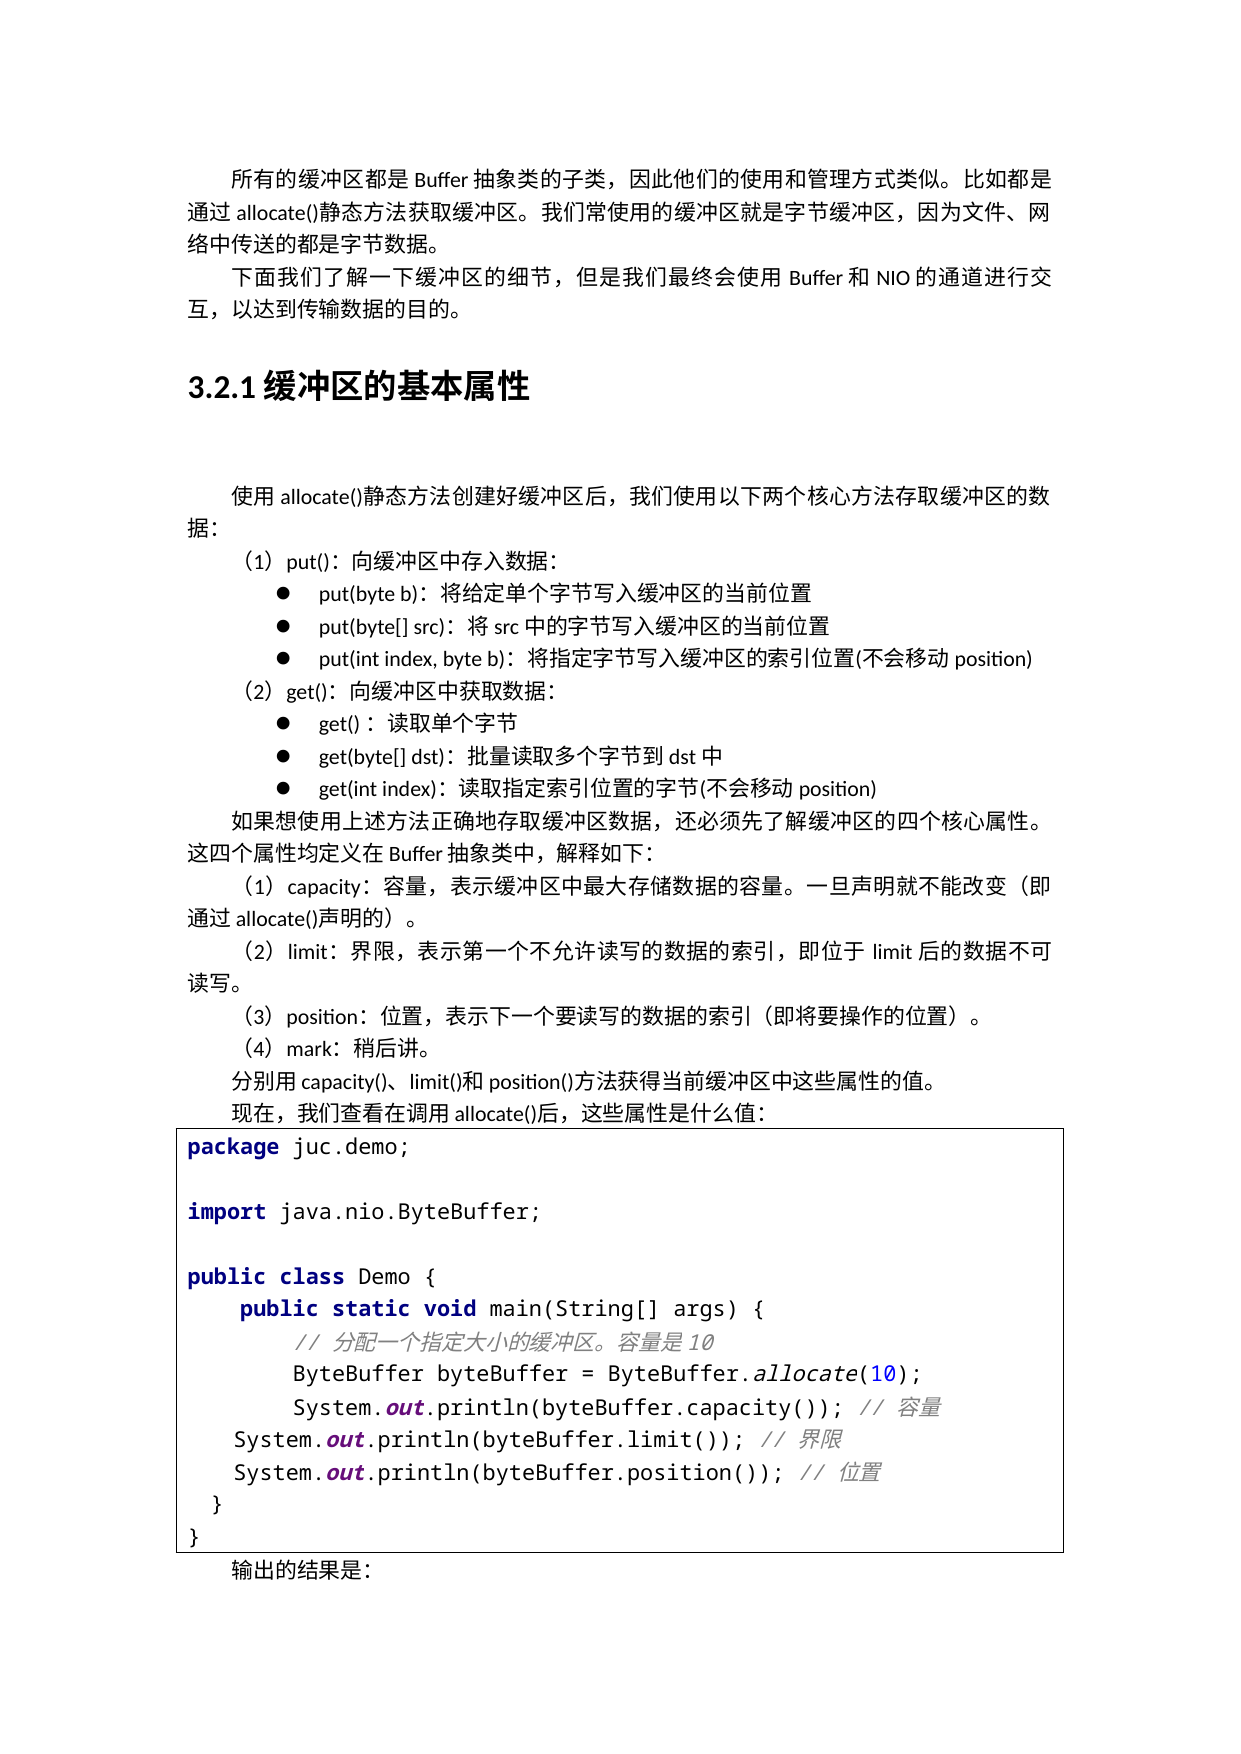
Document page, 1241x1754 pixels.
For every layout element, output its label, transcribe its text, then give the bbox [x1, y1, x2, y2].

text （1）put()：向缓冲区中存入数据： [187, 543, 1053, 576]
list get(byte[] dst)：批量读取多个字节到 dst 中 [275, 738, 1053, 771]
text 分别用capacity()、limit()和position()方法获得当前缓冲区中这些属性的值。 [187, 1063, 1053, 1096]
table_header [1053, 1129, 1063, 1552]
text （4）mark：稍后讲。 [187, 1031, 1053, 1063]
list get(int index)：读取指定索引位置的字节(不会移动 position) [275, 771, 1053, 803]
text 下面我们了解一下缓冲区的细节，但是我们最终会使用Buffer和NIO的通道进行交互，以达到传输数据的目的。 [187, 259, 1053, 324]
list put(int index, byte b)：将指定字节写入缓冲区的索引位置(不会移动 position) [275, 641, 1053, 673]
list get() ：读取单个字节 [275, 706, 1053, 738]
list put(byte[] src)：将 src 中的字节写入缓冲区的当前位置 [275, 608, 1053, 641]
text 使用allocate()静态方法创建好缓冲区后，我们使用以下两个核心方法存取缓冲区的数据： [187, 478, 1053, 543]
text 输出的结果是： [187, 1553, 1053, 1585]
text （2）get()：向缓冲区中获取数据： [187, 673, 1053, 706]
text （2）limit：界限，表示第一个不允许读写的数据的索引，即位于 limit 后的数据不可读写。 [187, 933, 1053, 998]
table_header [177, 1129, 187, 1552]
text （3）position：位置，表示下一个要读写的数据的索引（即将要操作的位置）。 [187, 998, 1053, 1031]
subtitle 3.2.1 缓冲区的基本属性 [187, 352, 1053, 417]
list put(byte b)：将给定单个字节写入缓冲区的当前位置 [275, 576, 1053, 608]
text 如果想使用上述方法正确地存取缓冲区数据，还必须先了解缓冲区的四个核心属性。这四个属性均定义在Buffer抽象类中，解释如下： [187, 803, 1053, 868]
text （1）capacity：容量，表示缓冲区中最大存储数据的容量。一旦声明就不能改变（即通过allocate()声明的）。 [187, 868, 1053, 933]
text 所有的缓冲区都是Buffer抽象类的子类，因此他们的使用和管理方式类似。比如都是通过allocate()静态方法获取缓冲区。我们常使用的缓冲区就是字节缓冲区，因为文件、网络中传送的都是字节数据。 [187, 162, 1053, 259]
text 现在，我们查看在调用allocate()后，这些属性是什么值： [187, 1096, 1053, 1128]
